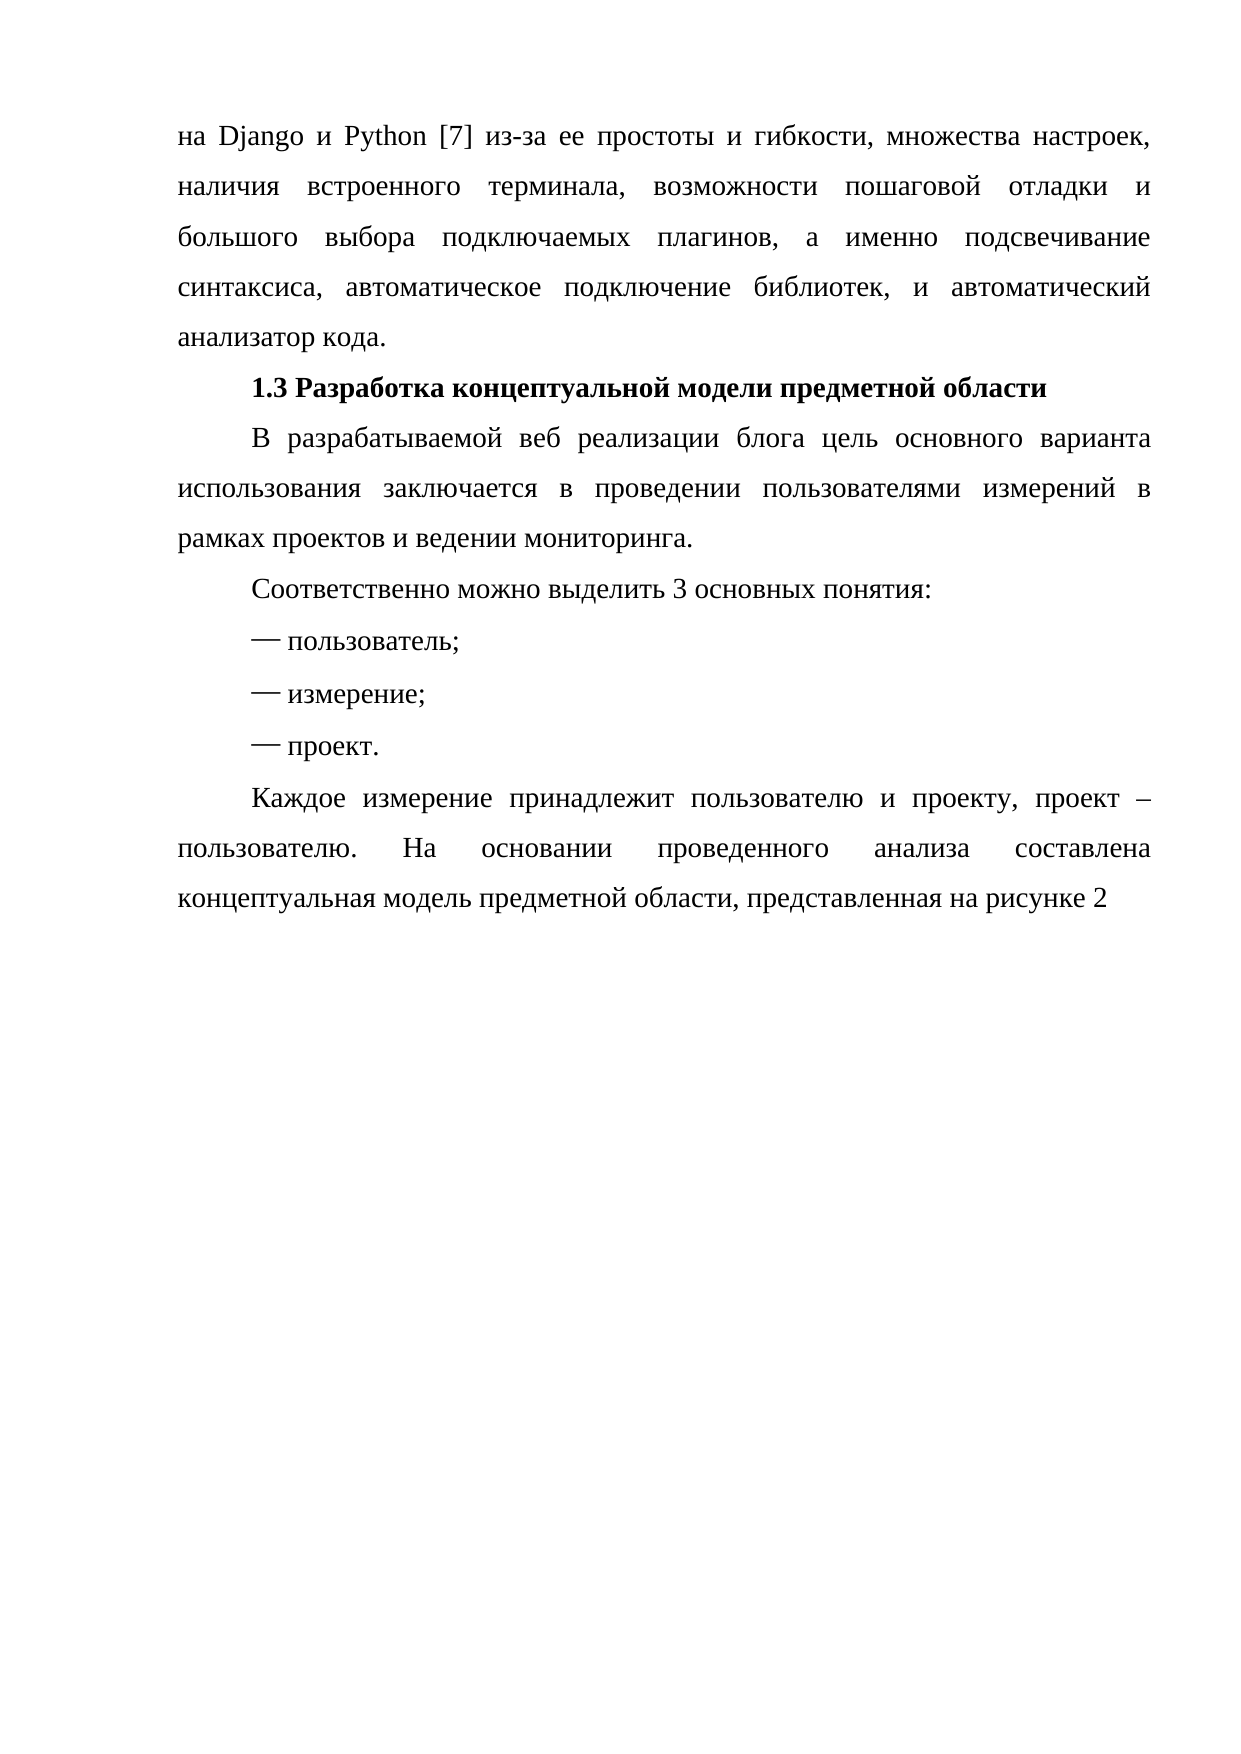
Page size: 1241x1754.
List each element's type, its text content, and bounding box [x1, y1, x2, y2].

text ⎯ измерение; [177, 674, 1152, 709]
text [177, 118, 1152, 353]
text Каждое измерение принадлежит пользователю и проекту, проект – пользователю. На основании проведенного анализа составлена концептуальная модель предметной области, представленная на рисунке 2 [177, 780, 1152, 914]
text ⎯ пользователь; [177, 621, 1152, 656]
text 1.3 Разработка концептуальной модели предметной области [177, 370, 1152, 403]
text Соответственно можно выделить 3 основных понятия: [177, 571, 1152, 604]
text В разрабатываемой веб реализации блога цель основного варианта использования заключается в проведении пользователями измерений в рамках проектов и ведении мониторинга. [177, 420, 1152, 554]
text ⎯ проект. [177, 727, 1152, 762]
